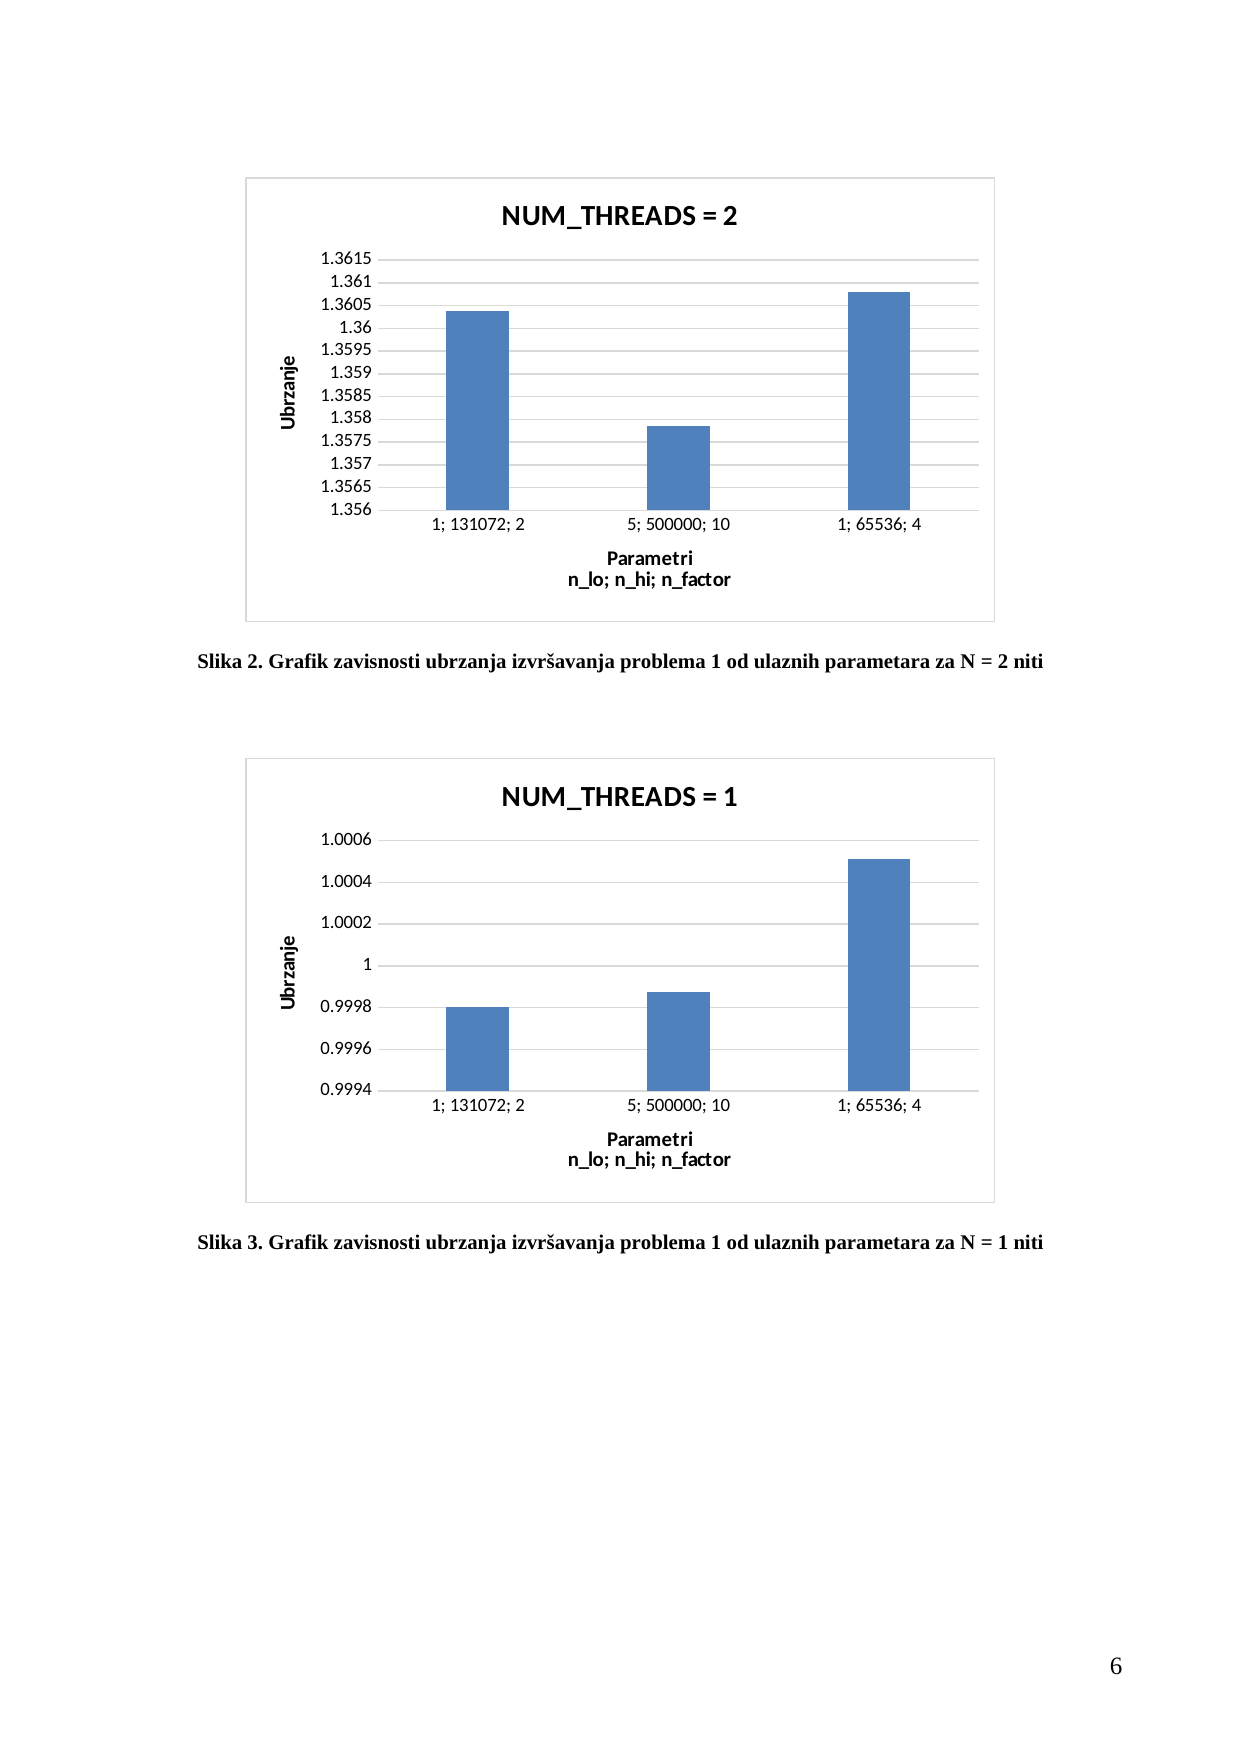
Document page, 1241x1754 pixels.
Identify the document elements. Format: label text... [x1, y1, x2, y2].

text Slika 2. Grafik zavisnosti ubrzanja izvršavanja problema 1 od ulaznih parametara za N = 2 niti [118, 649, 1122, 673]
text Slika 3. Grafik zavisnosti ubrzanja izvršavanja problema 1 od ulaznih parametara za N = 1 niti [118, 1230, 1122, 1254]
